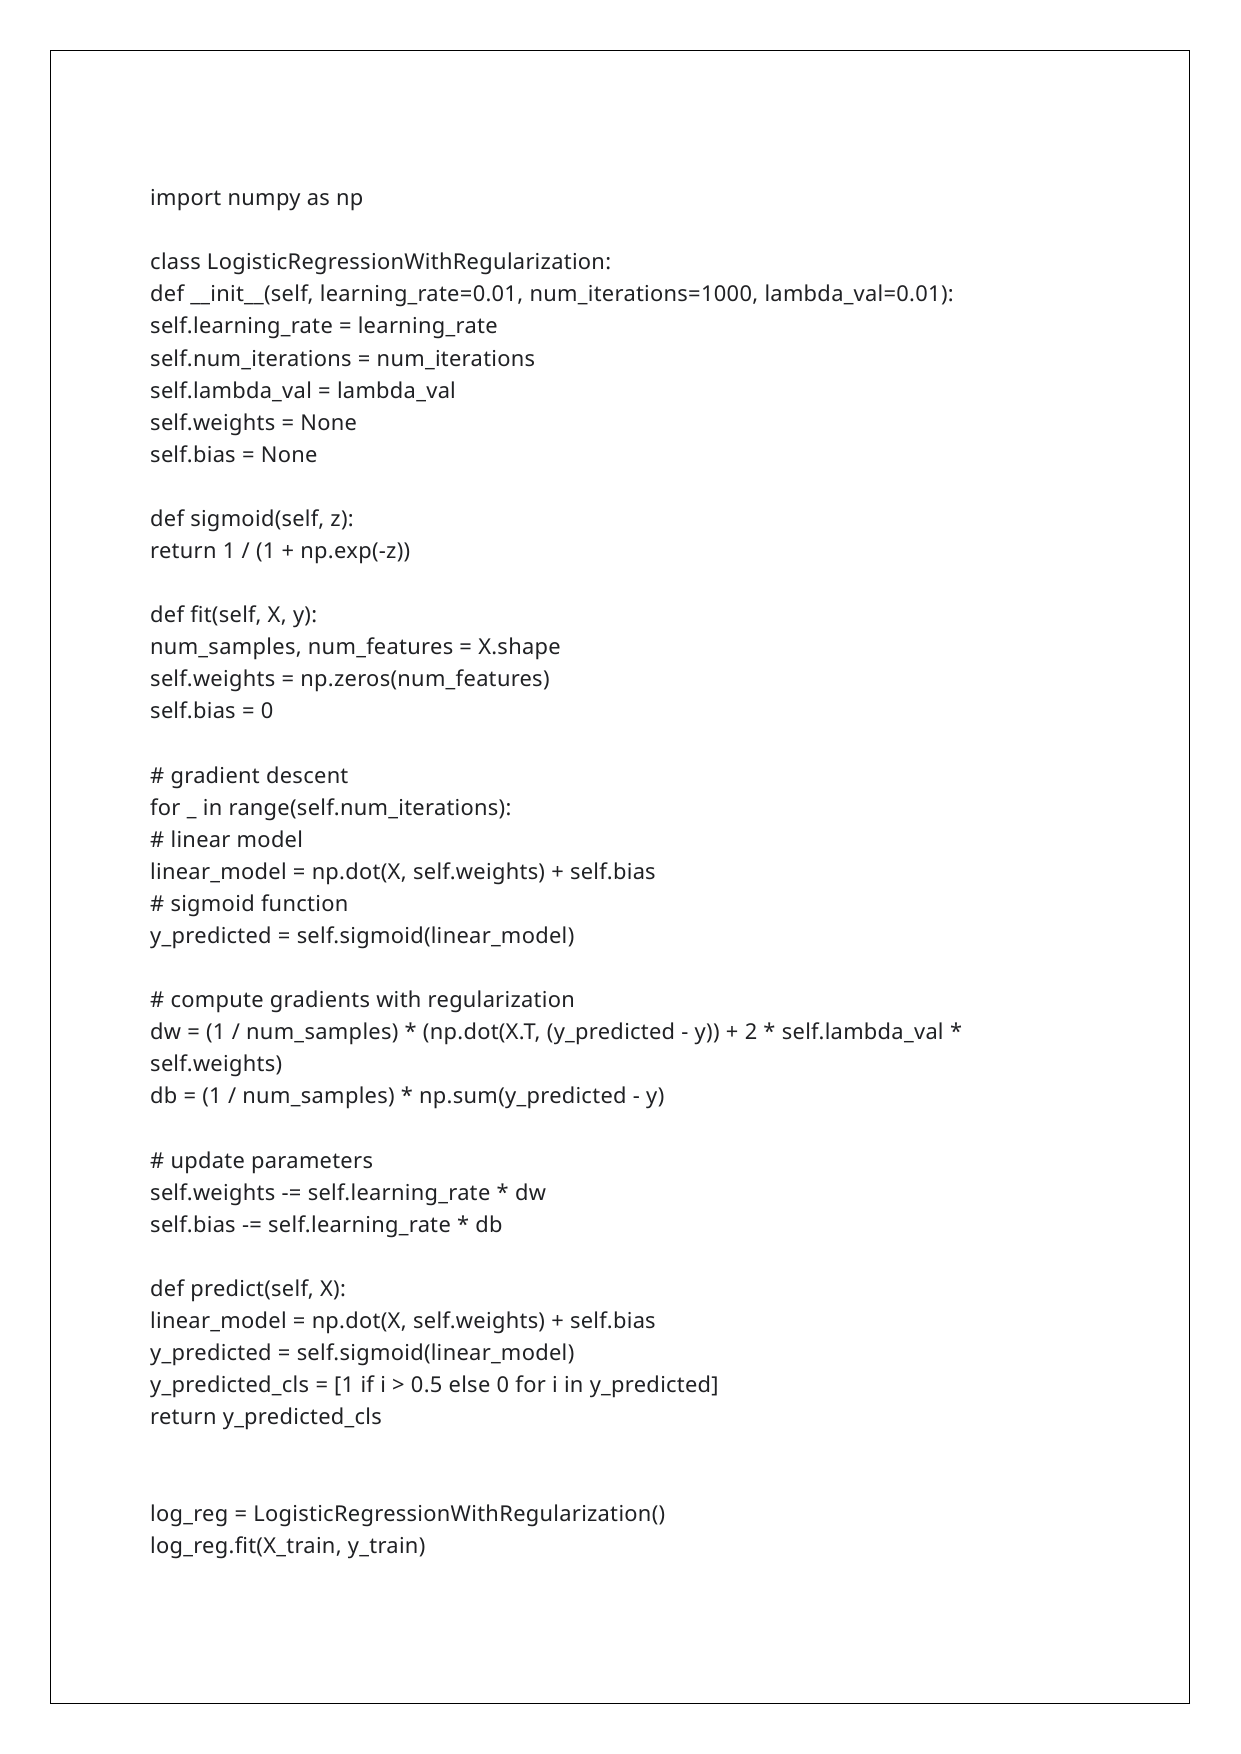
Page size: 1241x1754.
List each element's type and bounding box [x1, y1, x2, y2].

text [150, 150, 1090, 1591]
